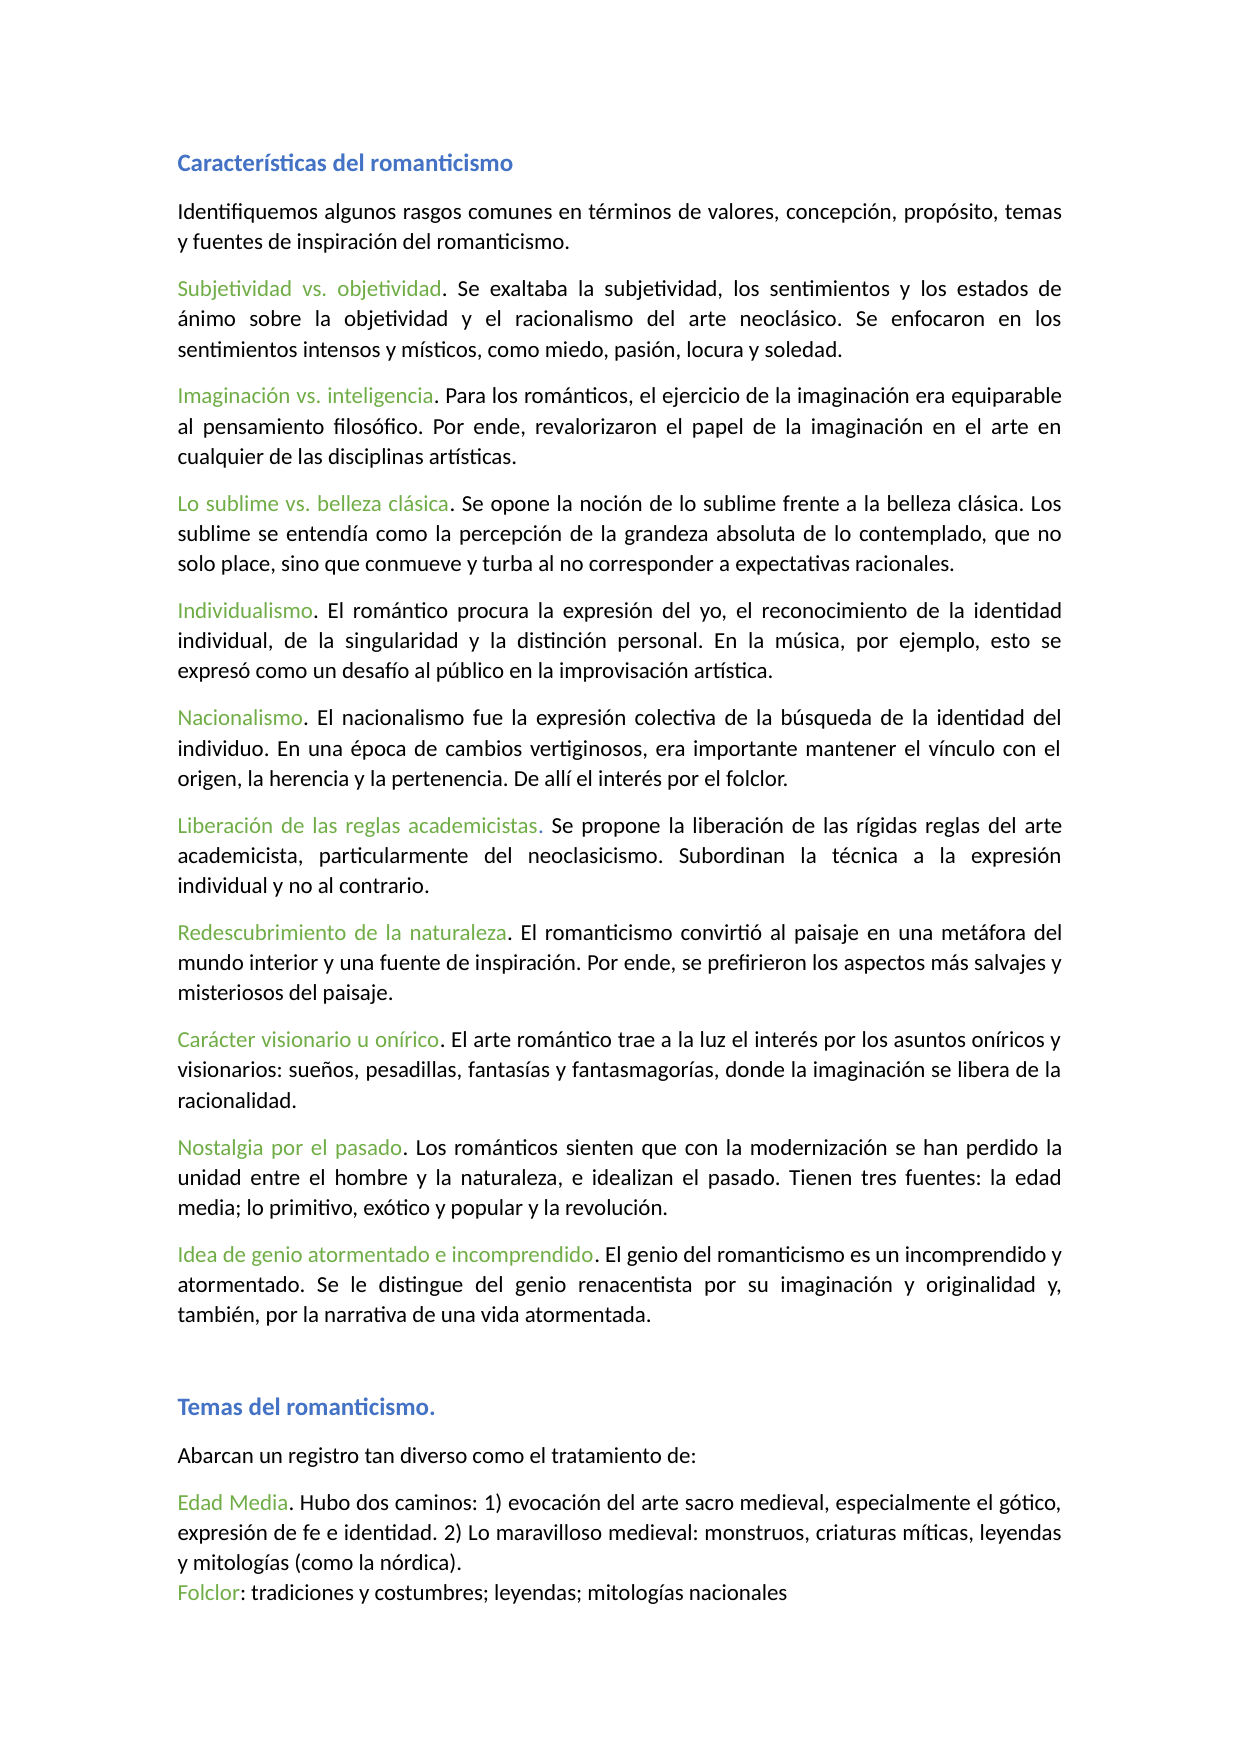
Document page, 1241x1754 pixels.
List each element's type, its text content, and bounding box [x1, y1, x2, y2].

text Idea de genio atormentado e incomprendido. El genio del romanticismo es un incomprendido y atormentado. Se le distingue del genio renacentista por su imaginación y originalidad y, también, por la narrativa de una vida atormentada. [177, 1240, 1063, 1328]
text Carácter visionario u onírico. El arte romántico trae a la luz el interés por los asuntos oníricos y visionarios: sueños, pesadillas, fantasías y fantasmagorías, donde la imaginación se libera de la racionalidad. [177, 1025, 1063, 1114]
text Características del romanticismo [177, 148, 1063, 178]
text Liberación de las reglas academicistas. Se propone la liberación de las rígidas reglas del arte academicista, particularmente del neoclasicismo. Subordinan la técnica a la expresión individual y no al contrario. [177, 811, 1063, 899]
text Redescubrimiento de la naturaleza. El romanticismo convirtió al paisaje en una metáfora del mundo interior y una fuente de inspiración. Por ende, se prefirieron los aspectos más salvajes y misteriosos del paisaje. [177, 918, 1063, 1006]
text Abarcan un registro tan diverso como el tratamiento de: [177, 1441, 1063, 1469]
text Imaginación vs. inteligencia. Para los románticos, el ejercicio de la imaginación era equiparable al pensamiento filosófico. Por ende, revalorizaron el papel de la imaginación en el arte en cualquier de las disciplinas artísticas. [177, 382, 1063, 470]
text Folclor: tradiciones y costumbres; leyendas; mitologías nacionales [177, 1578, 1063, 1606]
text Edad Media. Hubo dos caminos: 1) evocación del arte sacro medieval, especialmente el gótico, expresión de fe e identidad. 2) Lo maravilloso medieval: monstruos, criaturas míticas, leyendas y mitologías (como la nórdica). [177, 1488, 1063, 1576]
text Individualismo. El romántico procura la expresión del yo, el reconocimiento de la identidad individual, de la singularidad y la distinción personal. En la música, por ejemplo, esto se expresó como un desafío al público en la improvisación artística. [177, 596, 1063, 684]
text Nostalgia por el pasado. Los románticos sienten que con la modernización se han perdido la unidad entre el hombre y la naturaleza, e idealizan el pasado. Tienen tres fuentes: la edad media; lo primitivo, exótico y popular y la revolución. [177, 1133, 1063, 1221]
text Lo sublime vs. belleza clásica. Se opone la noción de lo sublime frente a la belleza clásica. Los sublime se entendía como la percepción de la grandeza absoluta de lo contemplado, que no solo place, sino que conmueve y turba al no corresponder a expectativas racionales. [177, 489, 1063, 577]
text Subjetividad vs. objetividad. Se exaltaba la subjetividad, los sentimientos y los estados de ánimo sobre la objetividad y el racionalismo del arte neoclásico. Se enfocaron en los sentimientos intensos y místicos, como miedo, pasión, locura y soledad. [177, 274, 1063, 363]
text Temas del romanticismo. [177, 1391, 1063, 1422]
text Nacionalismo. El nacionalismo fue la expresión colectiva de la búsqueda de la identidad del individuo. En una época de cambios vertiginosos, era importante mantener el vínculo con el origen, la herencia y la pertenencia. De allí el interés por el folclor. [177, 703, 1063, 792]
text Identifiquemos algunos rasgos comunes en términos de valores, concepción, propósito, temas y fuentes de inspiración del romanticismo. [177, 197, 1063, 255]
